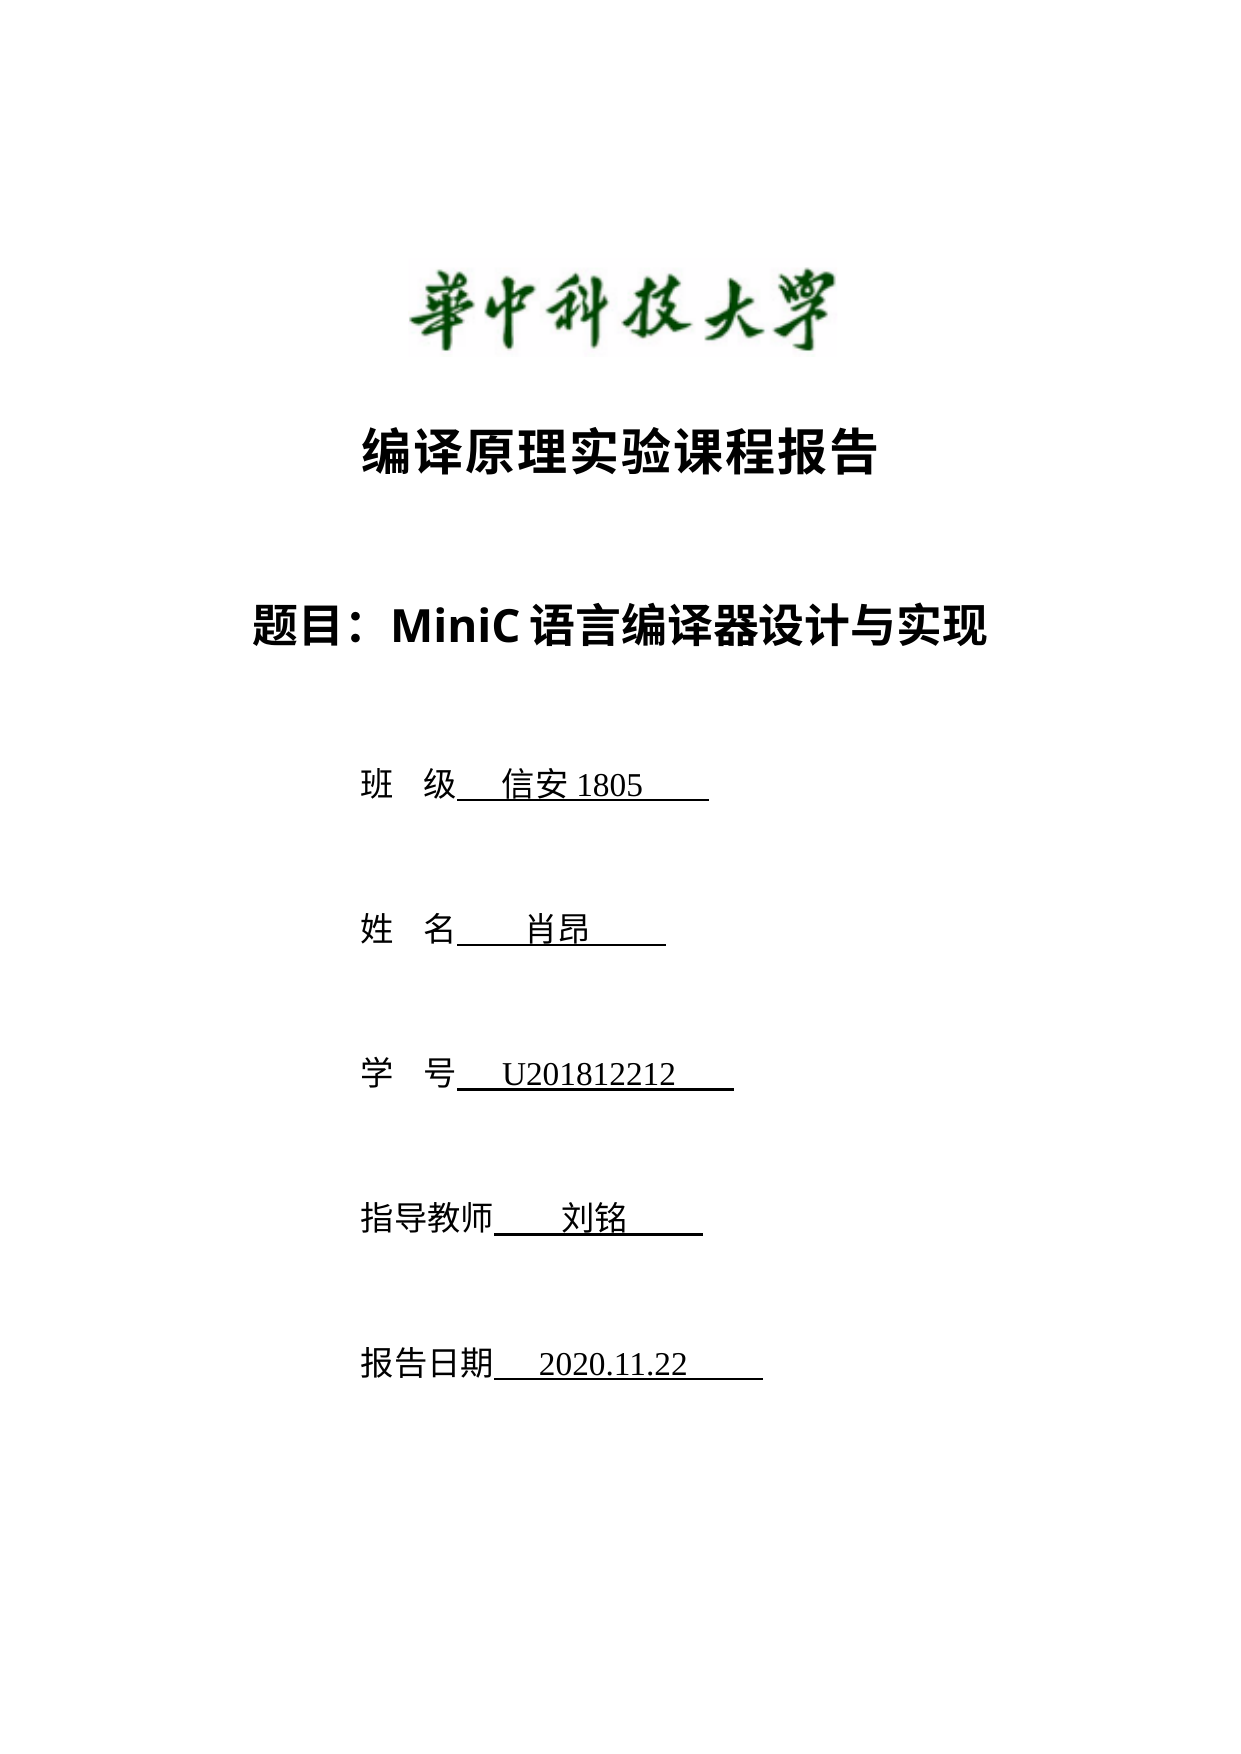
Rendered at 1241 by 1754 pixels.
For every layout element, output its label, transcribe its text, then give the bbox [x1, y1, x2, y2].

text 报告日期 2020.11.22 [177, 1337, 1063, 1385]
text 编译原理实验课程报告 [177, 413, 1063, 485]
text 题目：MiniC语言编译器设计与实现 [177, 589, 1063, 656]
text 学 号 U201812212 [177, 1047, 1063, 1095]
text 姓 名 肖昂 [177, 902, 1063, 951]
text 班 级 信安 1805 [177, 758, 1063, 806]
text 指导教师 刘铭 [177, 1192, 1063, 1240]
